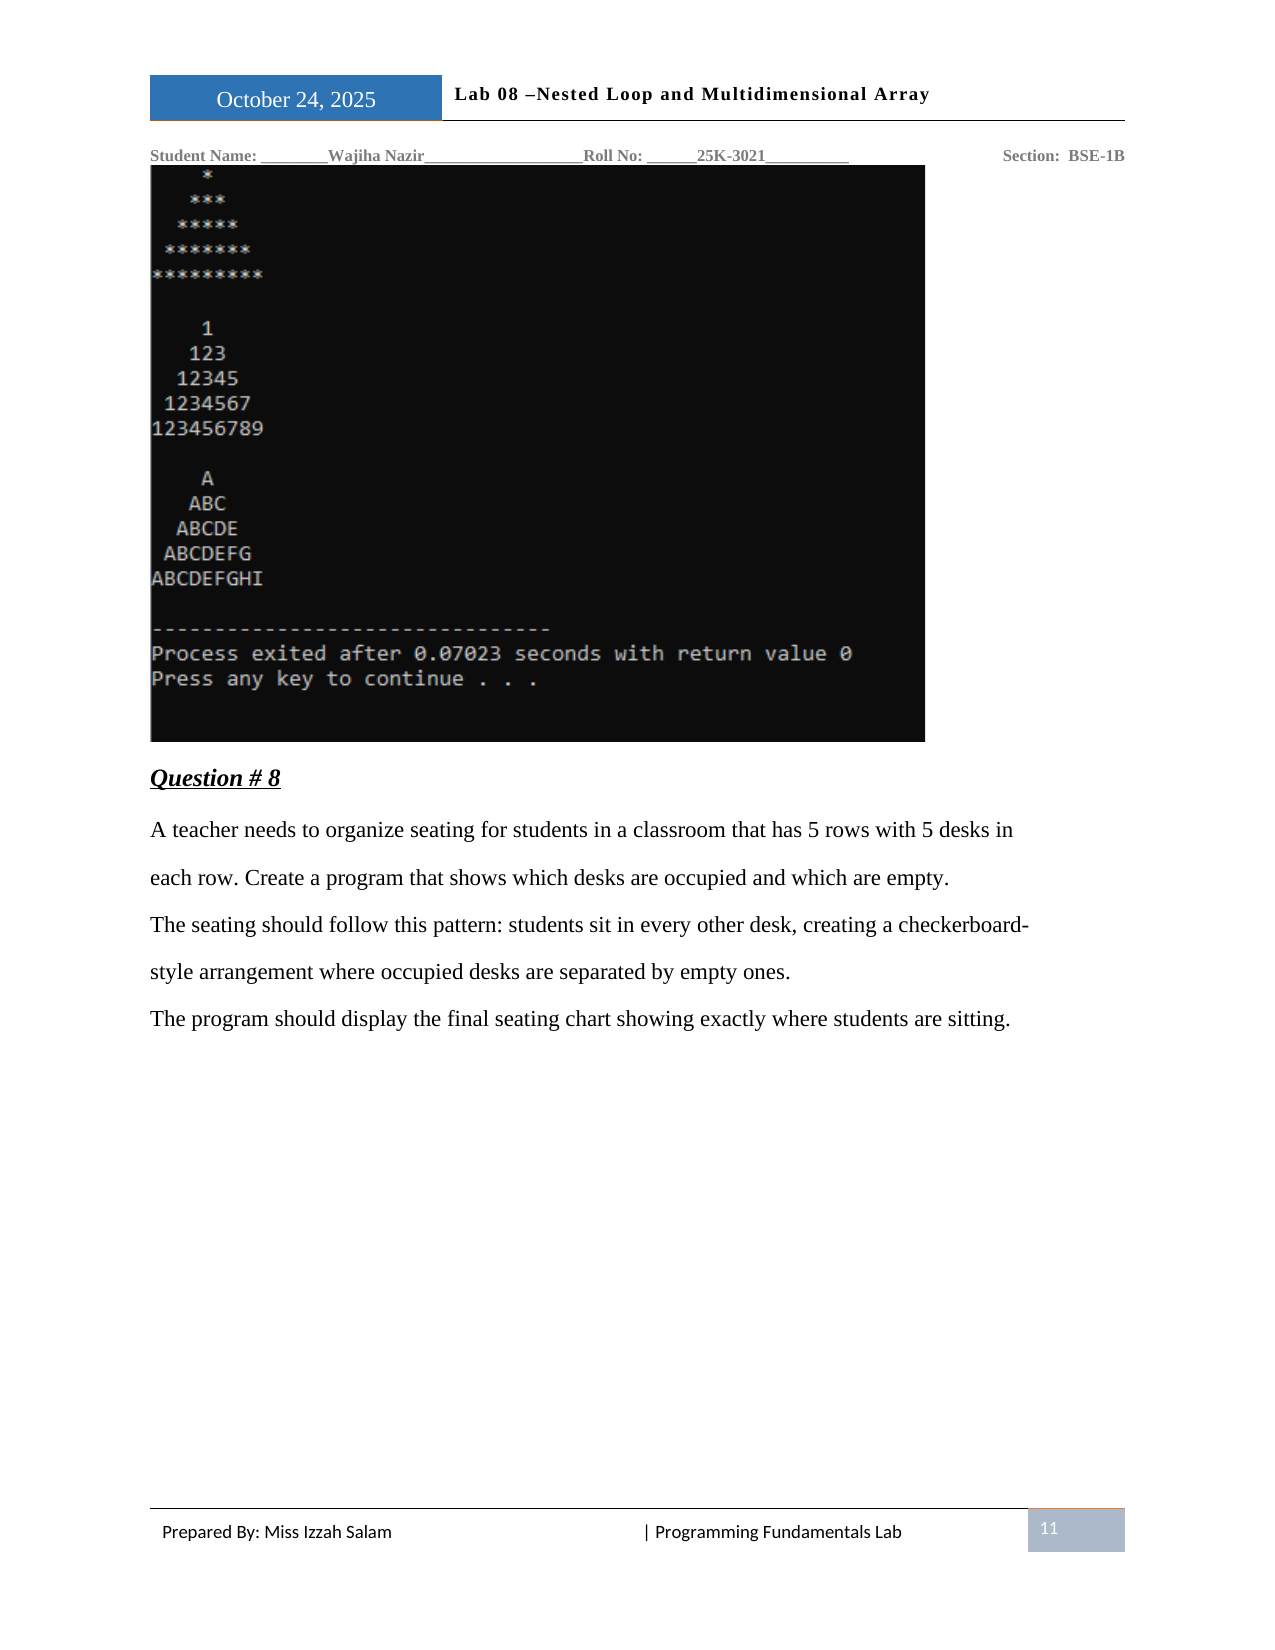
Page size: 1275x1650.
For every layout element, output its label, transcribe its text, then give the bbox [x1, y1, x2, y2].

text style arrangement where occupied desks are separated by empty ones. [150, 958, 1125, 984]
text Question # 8 [150, 763, 1125, 791]
text The seating should follow this pattern: students sit in every other desk, creating a checkerboard- [150, 911, 1125, 937]
text each row. Create a program that shows which desks are occupied and which are empty. [150, 864, 1125, 890]
text A teacher needs to organize seating for students in a classroom that has 5 rows with 5 desks in [150, 817, 1125, 843]
text The program should display the final seating chart showing exactly where students are sitting. [150, 1005, 1125, 1032]
picture [150, 165, 926, 742]
